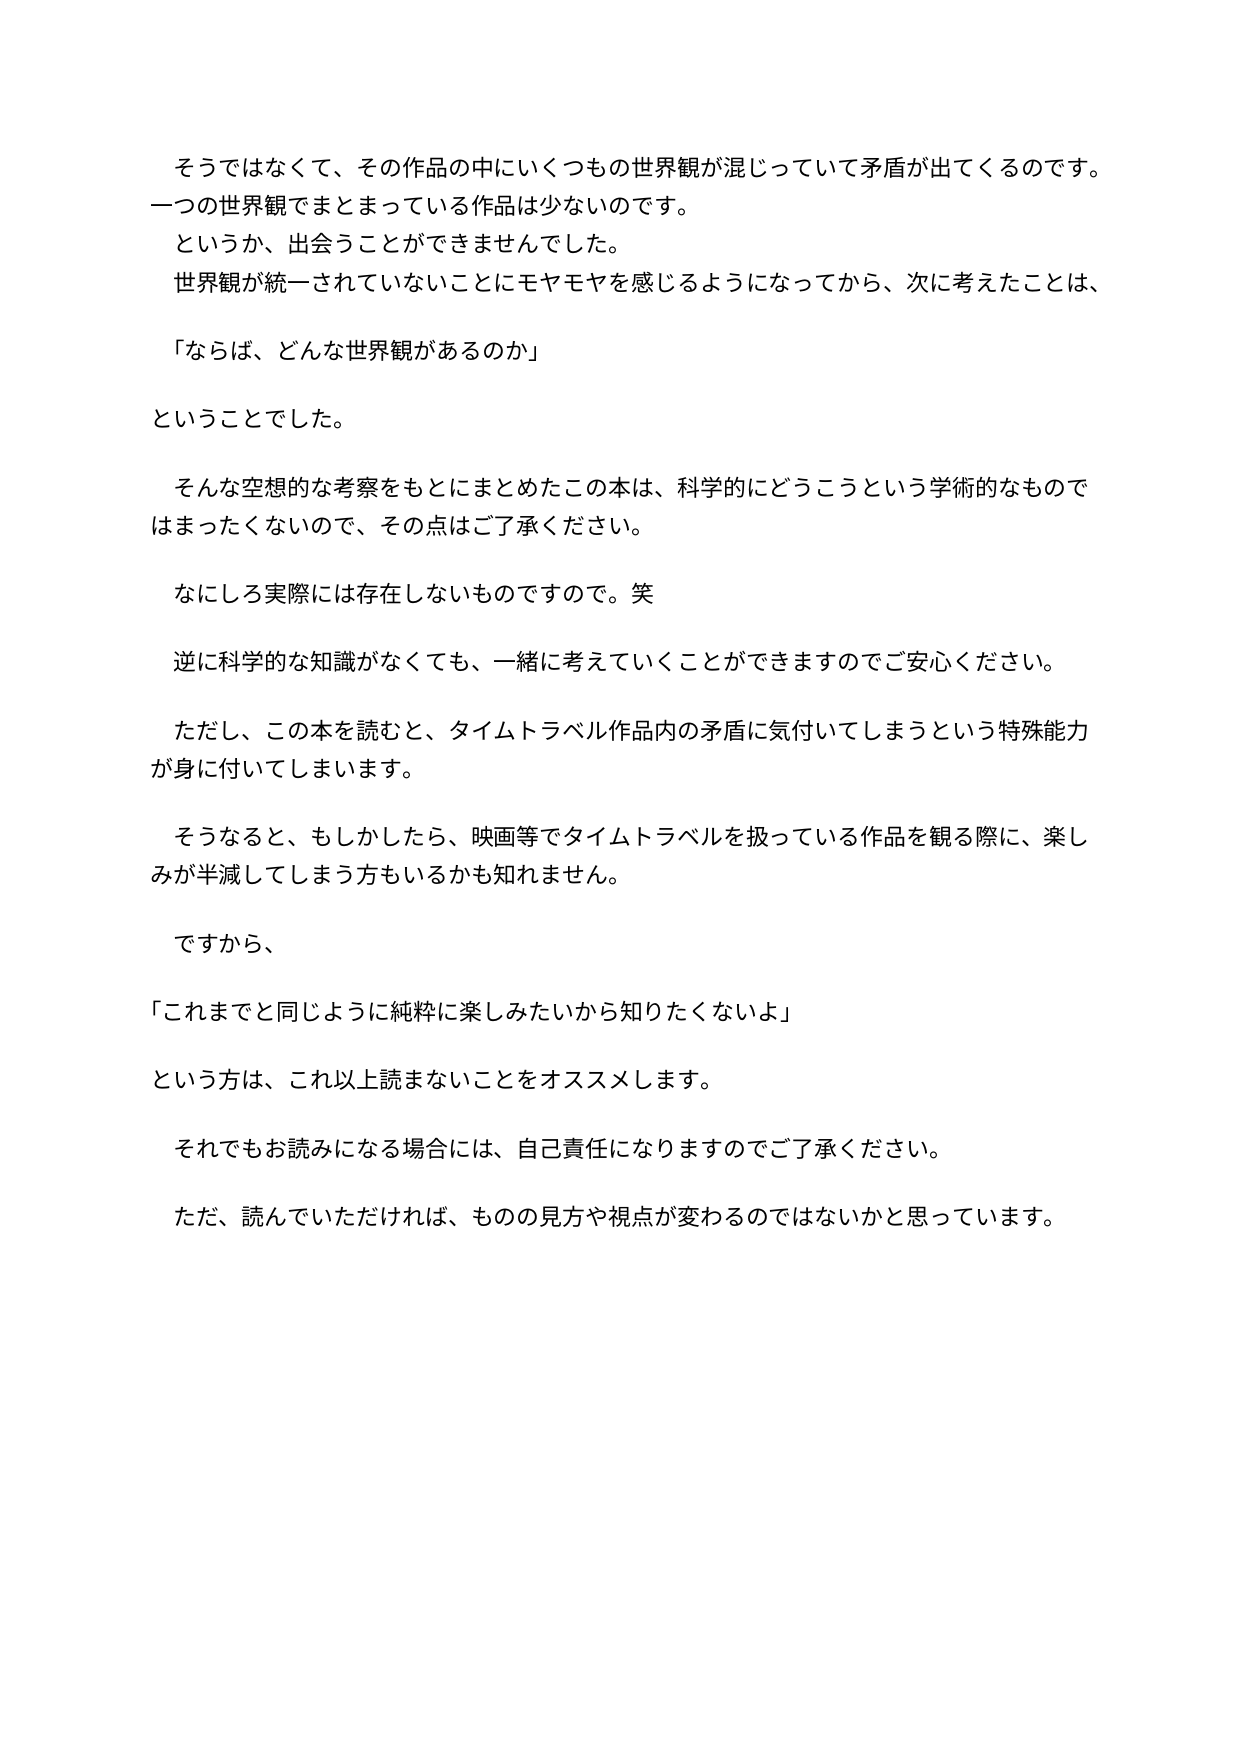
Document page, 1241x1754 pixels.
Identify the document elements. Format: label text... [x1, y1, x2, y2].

text という方は、これ以上読まないことをオススメします。 [150, 1062, 1090, 1095]
text というか、出会うことができませんでした。 [150, 226, 1090, 259]
text それでもお読みになる場合には、自己責任になりますのでご了承ください。 [150, 1130, 1090, 1164]
text そうではなくて、その作品の中にいくつもの世界観が混じっていて矛盾が出てくるのです。一つの世界観でまとまっている作品は少ないのです。 [150, 150, 1090, 221]
text ということでした。 [150, 401, 1090, 434]
text ｢これまでと同じように純粋に楽しみたいから知りたくないよ｣ [150, 994, 1090, 1027]
text 世界観が統一されていないことにモヤモヤを感じるようになってから、次に考えたことは、 [150, 264, 1090, 298]
text ただ、読んでいただければ、ものの見方や視点が変わるのではないかと思っています。 [150, 1199, 1090, 1232]
text なにしろ実際には存在しないものですので。笑 [150, 576, 1090, 609]
text そうなると、もしかしたら、映画等でタイムトラベルを扱っている作品を観る際に、楽しみが半減してしまう方もいるかも知れません。 [150, 819, 1090, 890]
text 逆に科学的な知識がなくても、一緒に考えていくことができますのでご安心ください。 [150, 644, 1090, 677]
text ただし、この本を読むと、タイムトラベル作品内の矛盾に気付いてしまうという特殊能力が身に付いてしまいます。 [150, 712, 1090, 784]
text ですから、 [150, 925, 1090, 959]
text そんな空想的な考察をもとにまとめたこの本は、科学的にどうこうという学術的なものではまったくないので、その点はご了承ください。 [150, 469, 1090, 541]
text ｢ならば、どんな世界観があるのか｣ [150, 333, 1090, 366]
